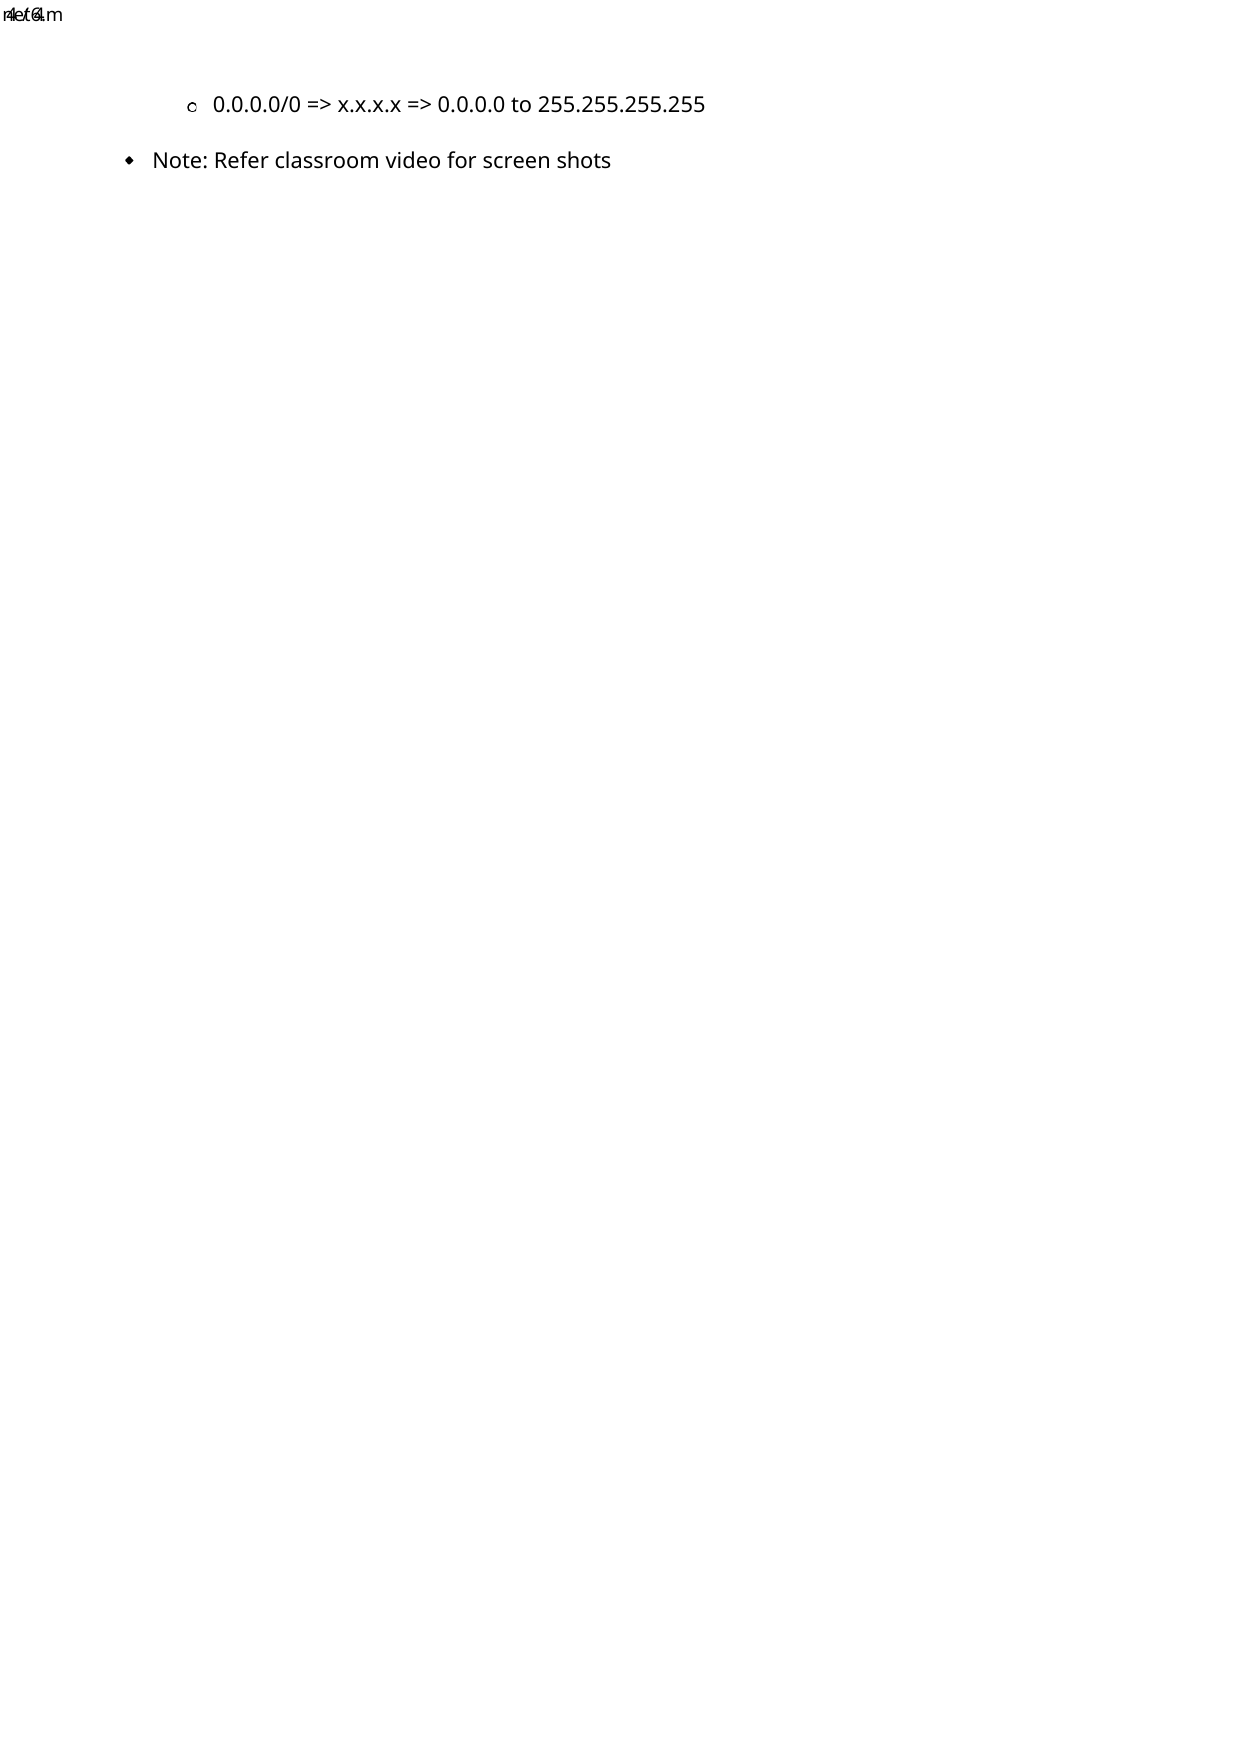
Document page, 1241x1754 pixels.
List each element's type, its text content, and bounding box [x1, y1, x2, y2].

picture [187, 102, 197, 112]
text 0.0.0.0/0 => x.x.x.x => 0.0.0.0 to 255.255.255.255 [187, 88, 1166, 118]
text Note: Refer classroom video for screen shots [152, 145, 1166, 175]
